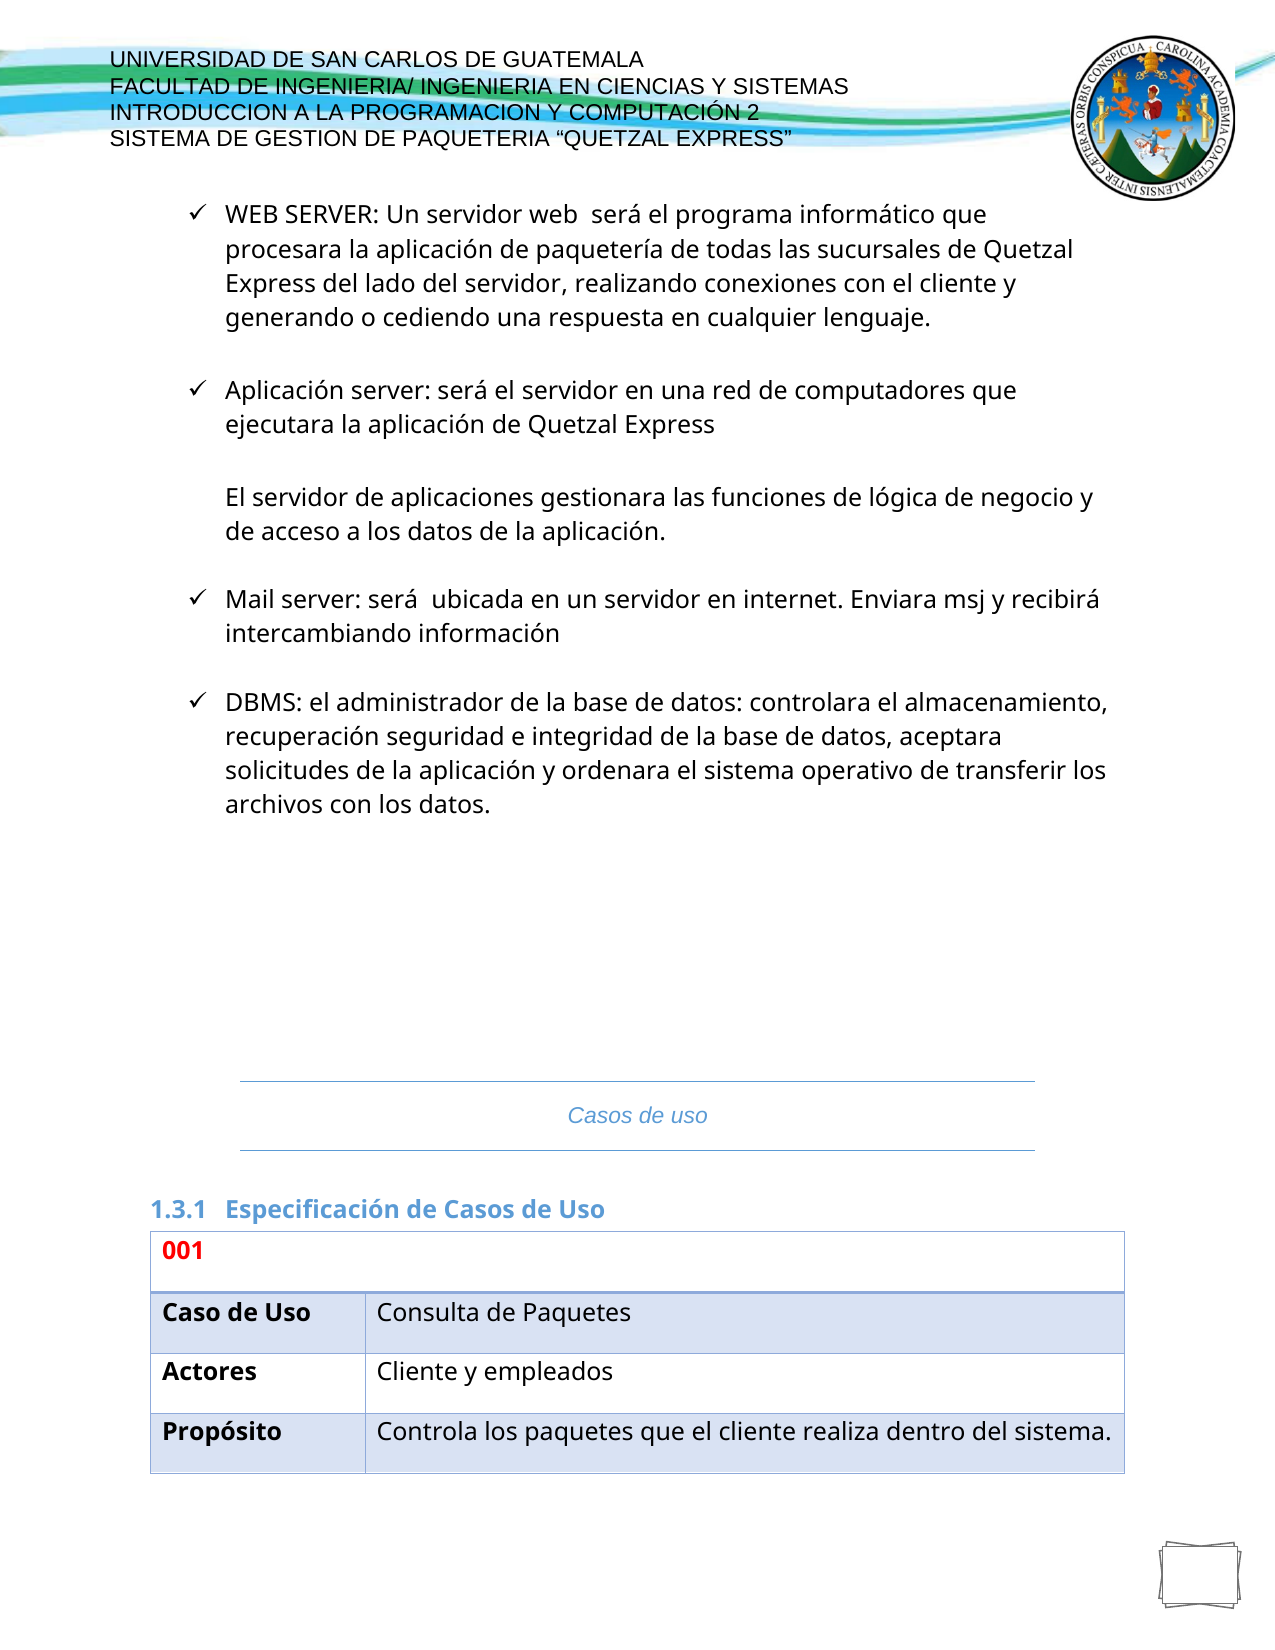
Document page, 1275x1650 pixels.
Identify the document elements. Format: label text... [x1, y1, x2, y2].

list Aplicación server: será el servidor en una red de computadores que ejecutara la aplicación de Quetzal Express [716, 373, 1125, 441]
text Casos de uso [240, 1082, 1035, 1150]
table_cell Consulta de Paquetes [366, 1294, 1124, 1353]
list Mail server: será ubicada en un servidor en internet. Enviara msj y recibirá intercambiando información [187, 582, 425, 650]
table_header 001 [151, 1232, 1124, 1291]
table_cell Propósito [151, 1414, 365, 1472]
subtitle Especificación de Casos de Uso [150, 1192, 1125, 1226]
table_cell Cliente y empleados [366, 1354, 1124, 1413]
list WEB SERVER: Un servidor web será el programa informático que procesara la aplicación de paquetería de todas las sucursales de Quetzal Express del lado del servidor, realizando conexiones con el cliente y generando o cediendo una respuesta en cualquier lenguaje. [938, 197, 1125, 333]
list WEB SERVER: Un servidor web será el programa informático que procesara la aplicación de paquetería de todas las sucursales de Quetzal Express del lado del servidor, realizando conexiones con el cliente y generando o cediendo una respuesta en cualquier lenguaje. [187, 197, 386, 333]
picture [0, 25, 1275, 201]
table_cell Controla los paquetes que el cliente realiza dentro del sistema. Y administra el estado en que se encuentra [366, 1414, 1124, 1472]
list Aplicación server: será el servidor en una red de computadores que ejecutara la aplicación de Quetzal Express [187, 373, 522, 441]
list DBMS: el administrador de la base de datos: controlara el almacenamiento, recuperación seguridad e integridad de la base de datos, aceptara solicitudes de la aplicación y ordenara el sistema operativo de transferir los archivos con los datos. [187, 684, 1125, 821]
list Mail server: será ubicada en un servidor en internet. Enviara msj y recibirá intercambiando información [560, 582, 1125, 650]
table_cell Caso de Uso [151, 1294, 365, 1353]
list El servidor de aplicaciones gestionara las funciones de lógica de negocio y de acceso a los datos de la aplicación. [666, 480, 1125, 548]
table_cell Actores [151, 1354, 365, 1413]
